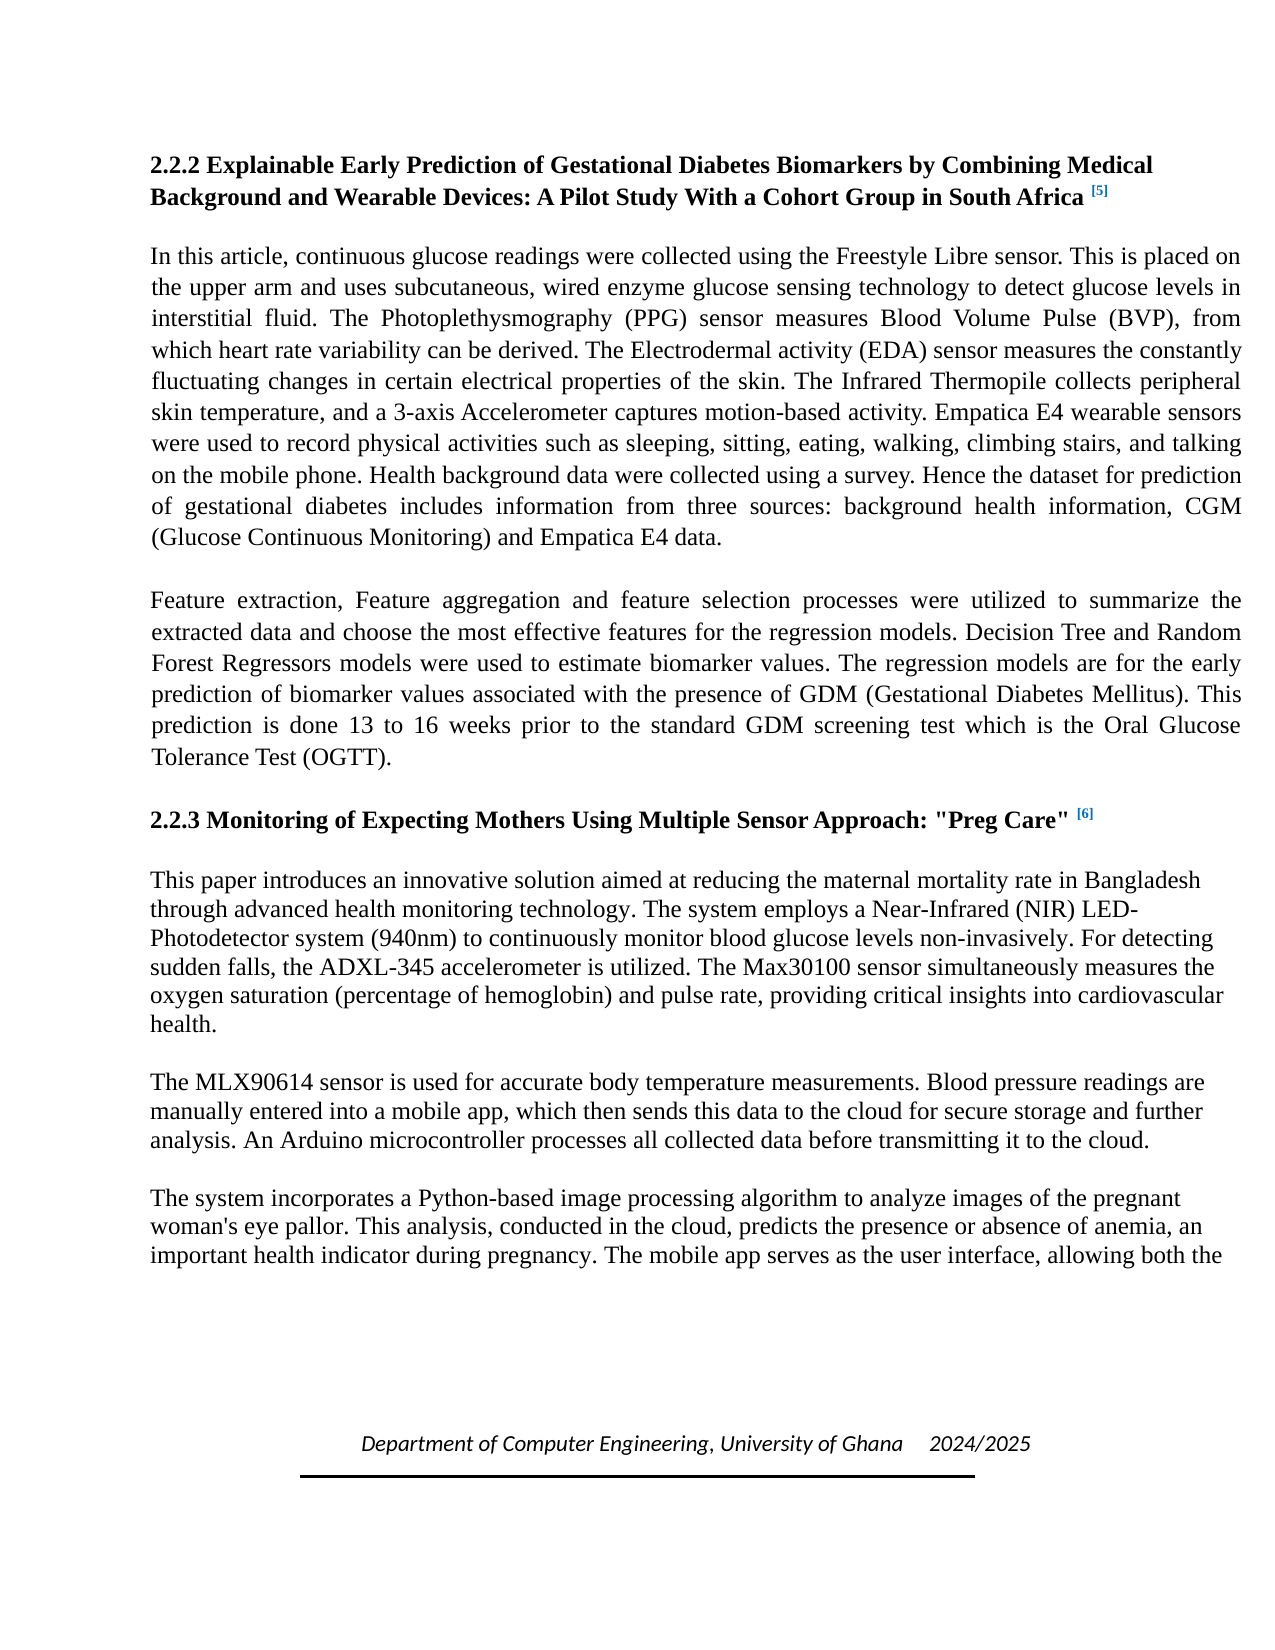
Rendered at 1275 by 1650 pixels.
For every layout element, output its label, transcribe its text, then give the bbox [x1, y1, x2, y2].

text The MLX90614 sensor is used for accurate body temperature measurements. Blood pressure readings are manually entered into a mobile app, which then sends this data to the cloud for secure storage and further analysis. An Arduino microcontroller processes all collected data before transmitting it to the cloud. [150, 1067, 1243, 1153]
subtitle 2.2.2 Explainable Early Prediction of Gestational Diabetes Biomarkers by Combining Medical Background and Wearable Devices: A Pilot Study With a Cohort Group in South Africa [5] [150, 150, 1229, 210]
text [150, 1183, 1243, 1269]
text In this article, continuous glucose readings were collected using the Freestyle Libre sensor. This is placed on the upper arm and uses subcutaneous, wired enzyme glucose sensing technology to detect glucose levels in interstitial fluid. The Photoplethysmography (PPG) sensor measures Blood Volume Pulse (BVP), from which heart rate variability can be derived. The Electrodermal activity (EDA) sensor measures the constantly fluctuating changes in certain electrical properties of the skin. The Infrared Thermopile collects peripheral skin temperature, and a 3-axis Accelerometer captures motion-based activity. Empatica E4 wearable sensors were used to record physical activities such as sleeping, sitting, eating, walking, climbing stairs, and talking on the mobile phone. Health background data were collected using a survey. Hence the dataset for prediction of gestational diabetes includes information from three sources: background health information, CGM (Glucose Continuous Monitoring) and Empatica E4 data. [150, 241, 1243, 551]
text This paper introduces an innovative solution aimed at reducing the maternal mortality rate in Bangladesh through advanced health monitoring technology. The system employs a Near-Infrared (NIR) LED-Photodetector system (940nm) to continuously monitor blood glucose levels non-invasively. For detecting sudden falls, the ADXL-345 accelerometer is utilized. The Max30100 sensor simultaneously measures the oxygen saturation (percentage of hemoglobin) and pulse rate, providing critical insights into cardiovascular health. [150, 866, 1243, 1038]
text 2.2.3 Monitoring of Expecting Mothers Using Multiple Sensor Approach: "Preg Care" [6] [150, 805, 1243, 834]
text Feature extraction, Feature aggregation and feature selection processes were utilized to summarize the extracted data and choose the most effective features for the regression models. Decision Tree and Random Forest Regressors models were used to estimate biomarker values. The regression models are for the early prediction of biomarker values associated with the presence of GDM (Gestational Diabetes Mellitus). This prediction is done 13 to 16 weeks prior to the standard GDM screening test which is the Oral Glucose Tolerance Test (OGTT). [150, 586, 1243, 771]
